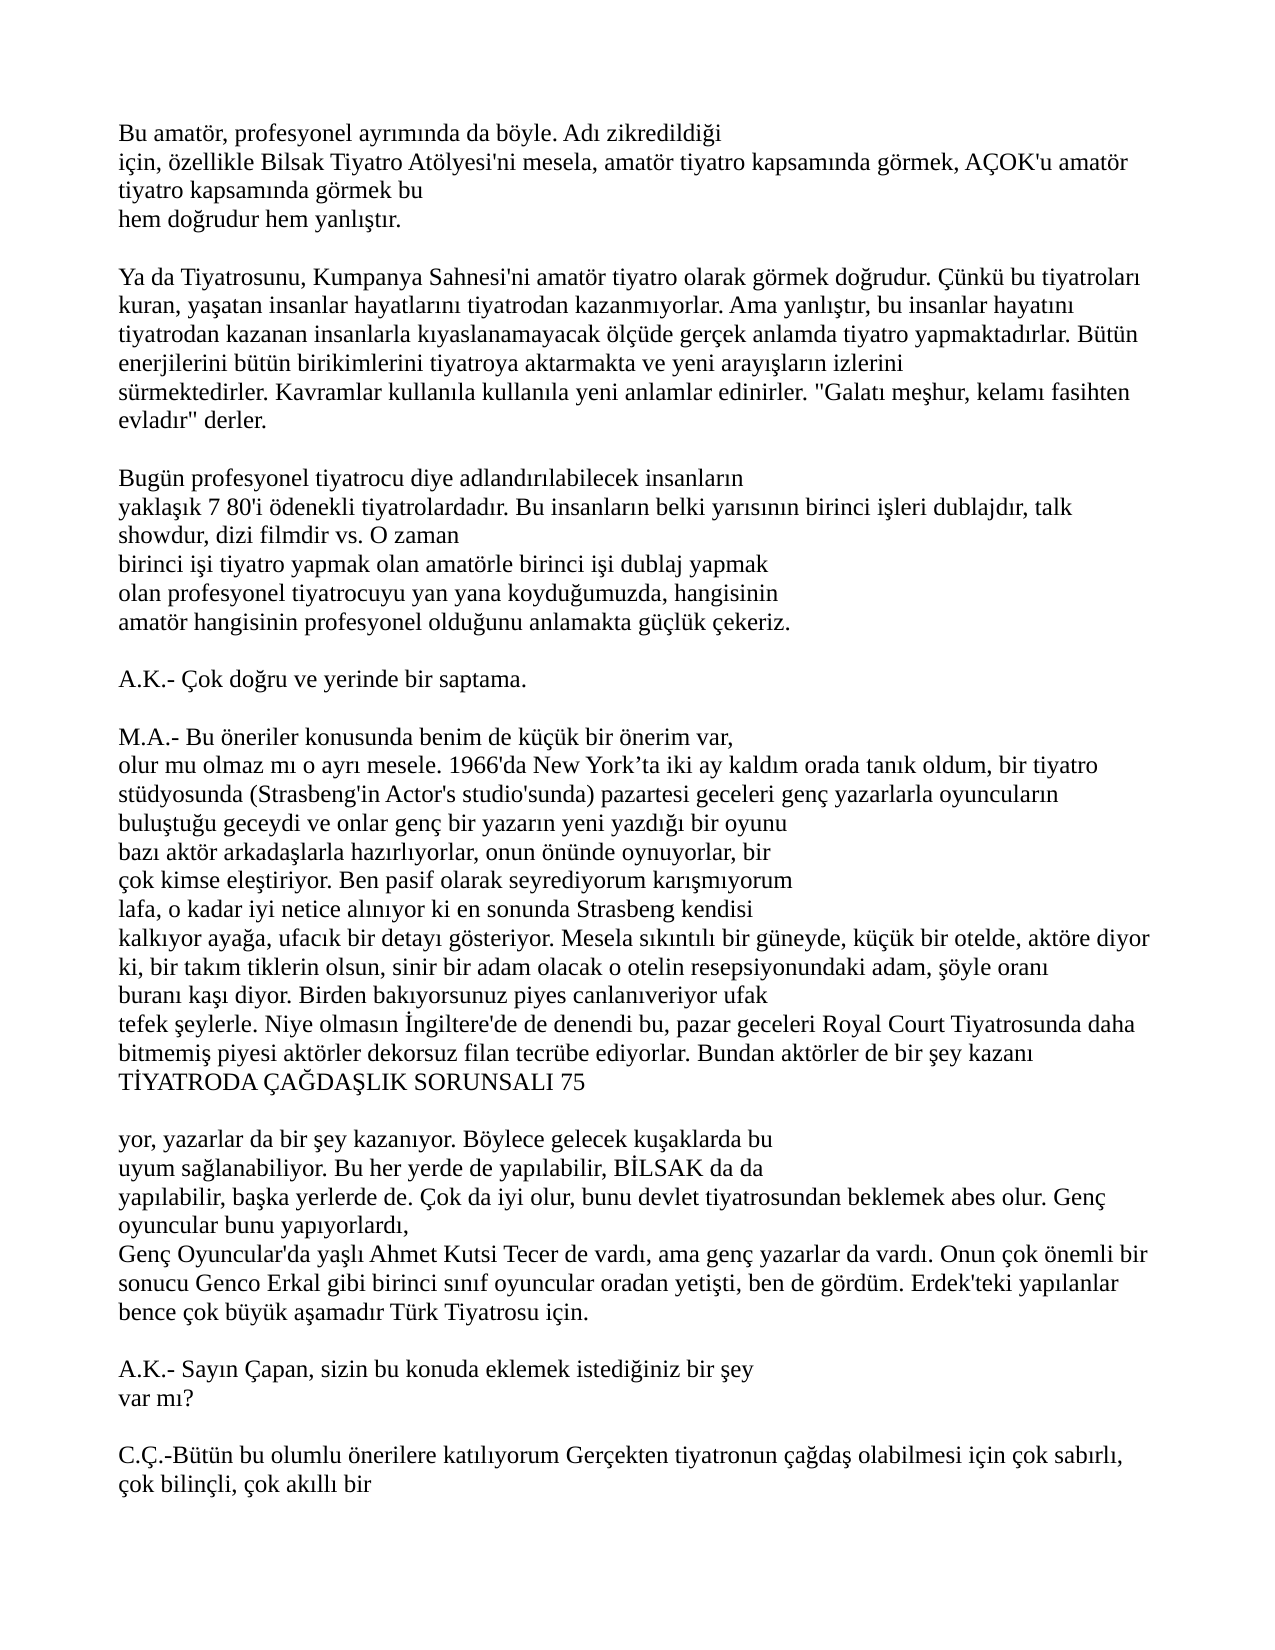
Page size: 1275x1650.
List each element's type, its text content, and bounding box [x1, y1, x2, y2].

text amatör hangisinin profesyonel olduğunu anlamakta güçlük çekeriz. [118, 607, 1157, 636]
text buluştuğu geceydi ve onlar genç bir yazarın yeni yazdığı bir oyunu [118, 808, 1157, 837]
text tefek şeylerle. Niye olmasın İngiltere'de de denendi bu, pazar geceleri Royal Court Tiyatrosunda daha bitmemiş piyesi aktörler dekorsuz filan tecrübe ediyorlar. Bundan aktörler de bir şey kazanı [118, 1009, 1157, 1067]
text hem doğrudur hem yanlıştır. [118, 204, 1157, 233]
text Ya da Tiyatrosunu, Kumpanya Sahnesi'ni amatör tiyatro olarak görmek doğrudur. Çünkü bu tiyatroları kuran, yaşatan insanlar hayatlarını tiyatrodan kazanmıyorlar. Ama yanlıştır, bu insanlar hayatını tiyatrodan kazanan insanlarla kıyaslanamayacak ölçüde gerçek anlamda tiyatro yapmaktadırlar. Bütün enerjilerini bütün birikimlerini tiyatroya aktarmakta ve yeni arayışların izlerini [118, 262, 1157, 377]
text var mı? [118, 1383, 1157, 1412]
text birinci işi tiyatro yapmak olan amatörle birinci işi dublaj yapmak [118, 549, 1157, 578]
text olan profesyonel tiyatrocuyu yan yana koyduğumuzda, hangisinin [118, 578, 1157, 607]
text kalkıyor ayağa, ufacık bir detayı gösteriyor. Mesela sıkıntılı bir güneyde, küçük bir otelde, aktöre diyor ki, bir takım tiklerin olsun, sinir bir adam olacak o otelin resepsiyonundaki adam, şöyle oranı [118, 923, 1157, 981]
text yapılabilir, başka yerlerde de. Çok da iyi olur, bunu devlet tiyatrosundan beklemek abes olur. Genç oyuncular bunu yapıyorlardı, [118, 1182, 1157, 1239]
text A.K.- Sayın Çapan, sizin bu konuda eklemek istediğiniz bir şey [118, 1354, 1157, 1383]
text Genç Oyuncular'da yaşlı Ahmet Kutsi Tecer de vardı, ama genç yazarlar da vardı. Onun çok önemli bir sonucu Genco Erkal gibi birinci sınıf oyuncular oradan yetişti, ben de gördüm. Erdek'teki yapılanlar bence çok büyük aşamadır Türk Tiyatrosu için. [118, 1239, 1157, 1326]
text uyum sağlanabiliyor. Bu her yerde de yapılabilir, BİLSAK da da [118, 1153, 1157, 1182]
text Bu amatör, profesyonel ayrımında da böyle. Adı zikredildiği [118, 118, 1157, 147]
text yor, yazarlar da bir şey kazanıyor. Böylece gelecek kuşaklarda bu [118, 1124, 1157, 1153]
text bazı aktör arkadaşlarla hazırlıyorlar, onun önünde oynuyorlar, bir [118, 837, 1157, 866]
text lafa, o kadar iyi netice alınıyor ki en sonunda Strasbeng kendisi [118, 894, 1157, 923]
text olur mu olmaz mı o ayrı mesele. 1966'da New York’ta iki ay kaldım orada tanık oldum, bir tiyatro stüdyosunda (Strasbeng'in Actor's studio'sunda) pazartesi geceleri genç yazarlarla oyuncuların [118, 751, 1157, 808]
text buranı kaşı diyor. Birden bakıyorsunuz piyes canlanıveriyor ufak [118, 981, 1157, 1009]
text C.Ç.-Bütün bu olumlu önerilere katılıyorum Gerçekten tiyatronun çağdaş olabilmesi için çok sabırlı, çok bilinçli, çok akıllı bir [118, 1441, 1157, 1498]
text TİYATRODA ÇAĞDAŞLIK SORUNSALI 75 [118, 1067, 1157, 1096]
text için, özellikle Bilsak Tiyatro Atölyesi'ni mesela, amatör tiyatro kapsamında görmek, AÇOK'u amatör tiyatro kapsamında görmek bu [118, 147, 1157, 204]
text A.K.- Çok doğru ve yerinde bir saptama. [118, 664, 1157, 693]
text Bugün profesyonel tiyatrocu diye adlandırılabilecek insanların [118, 463, 1157, 492]
text çok kimse eleştiriyor. Ben pasif olarak seyrediyorum karışmıyorum [118, 866, 1157, 894]
text sürmektedirler. Kavramlar kullanıla kullanıla yeni anlamlar edinirler. "Galatı meşhur, kelamı fasihten evladır" derler. [118, 377, 1157, 434]
text yaklaşık 7 80'i ödenekli tiyatrolardadır. Bu insanların belki yarısının birinci işleri dublajdır, talk showdur, dizi filmdir vs. O zaman [118, 492, 1157, 549]
text M.A.- Bu öneriler konusunda benim de küçük bir önerim var, [118, 722, 1157, 751]
